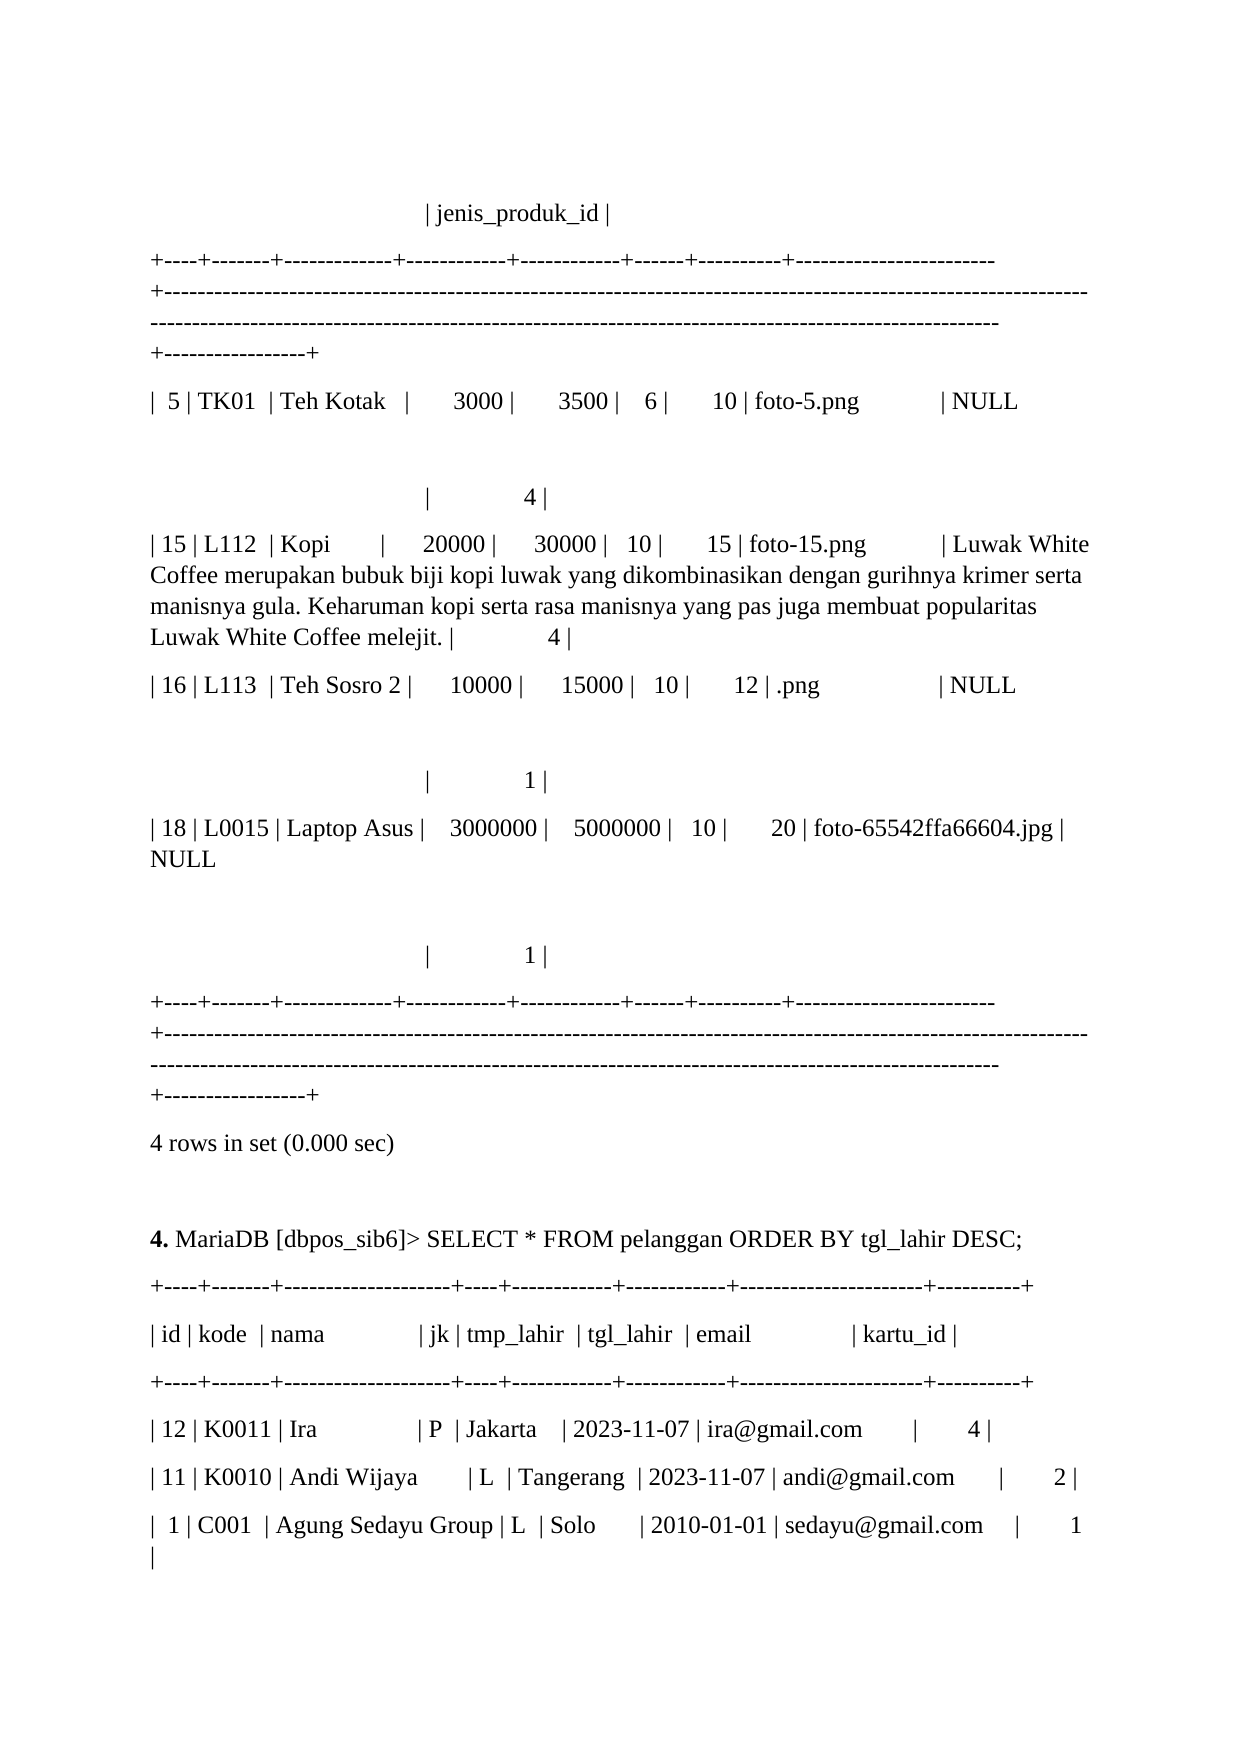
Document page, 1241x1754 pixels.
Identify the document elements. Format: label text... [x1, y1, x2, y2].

text | 12 | K0011 | Ira | P | Jakarta | 2023-11-07 | ira@gmail.com | 4 | [150, 1414, 1090, 1443]
text | id | kode | nama | jk | tmp_lahir | tgl_lahir | email | kartu_id | [150, 1319, 1090, 1348]
text | 11 | K0010 | Andi Wijaya | L | Tangerang | 2023-11-07 | andi@gmail.com | 2 | [150, 1462, 1090, 1491]
text | 16 | L113 | Teh Sosro 2 | 10000 | 15000 | 10 | 12 | .png | NULL [150, 670, 1090, 699]
text | 1 | [150, 940, 1090, 968]
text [150, 245, 1090, 367]
text | 1 | C001 | Agung Sedayu Group | L | Solo | 2010-01-01 | sedayu@gmail.com | 1 | [150, 1510, 1090, 1570]
text | 1 | [150, 766, 1090, 794]
text 4. MariaDB [dbpos_sib6]> SELECT * FROM pelanggan ORDER BY tgl_lahir DESC; [150, 1224, 1090, 1252]
text | 4 | [150, 482, 1090, 510]
text | 5 | TK01 | Teh Kotak | 3000 | 3500 | 6 | 10 | foto-5.png | NULL [150, 386, 1090, 415]
text +----+-------+--------------------+----+------------+------------+----------------------+----------+ [150, 1271, 1090, 1300]
text | 18 | L0015 | Laptop Asus | 3000000 | 5000000 | 10 | 20 | foto-65542ffa66604.jpg | NULL [150, 813, 1090, 873]
text | 15 | L112 | Kopi | 20000 | 30000 | 10 | 15 | foto-15.png | Luwak White Coffee merupakan bubuk biji kopi luwak yang dikombinasikan dengan gurihnya krimer serta manisnya gula. Keharuman kopi serta rasa manisnya yang pas juga membuat popularitas Luwak White Coffee melejit. | 4 | [150, 529, 1090, 651]
text +----+-------+--------------------+----+------------+------------+----------------------+----------+ [150, 1367, 1090, 1396]
text 4 rows in set (0.000 sec) [150, 1128, 1090, 1157]
text | jenis_produk_id | [150, 198, 1090, 226]
